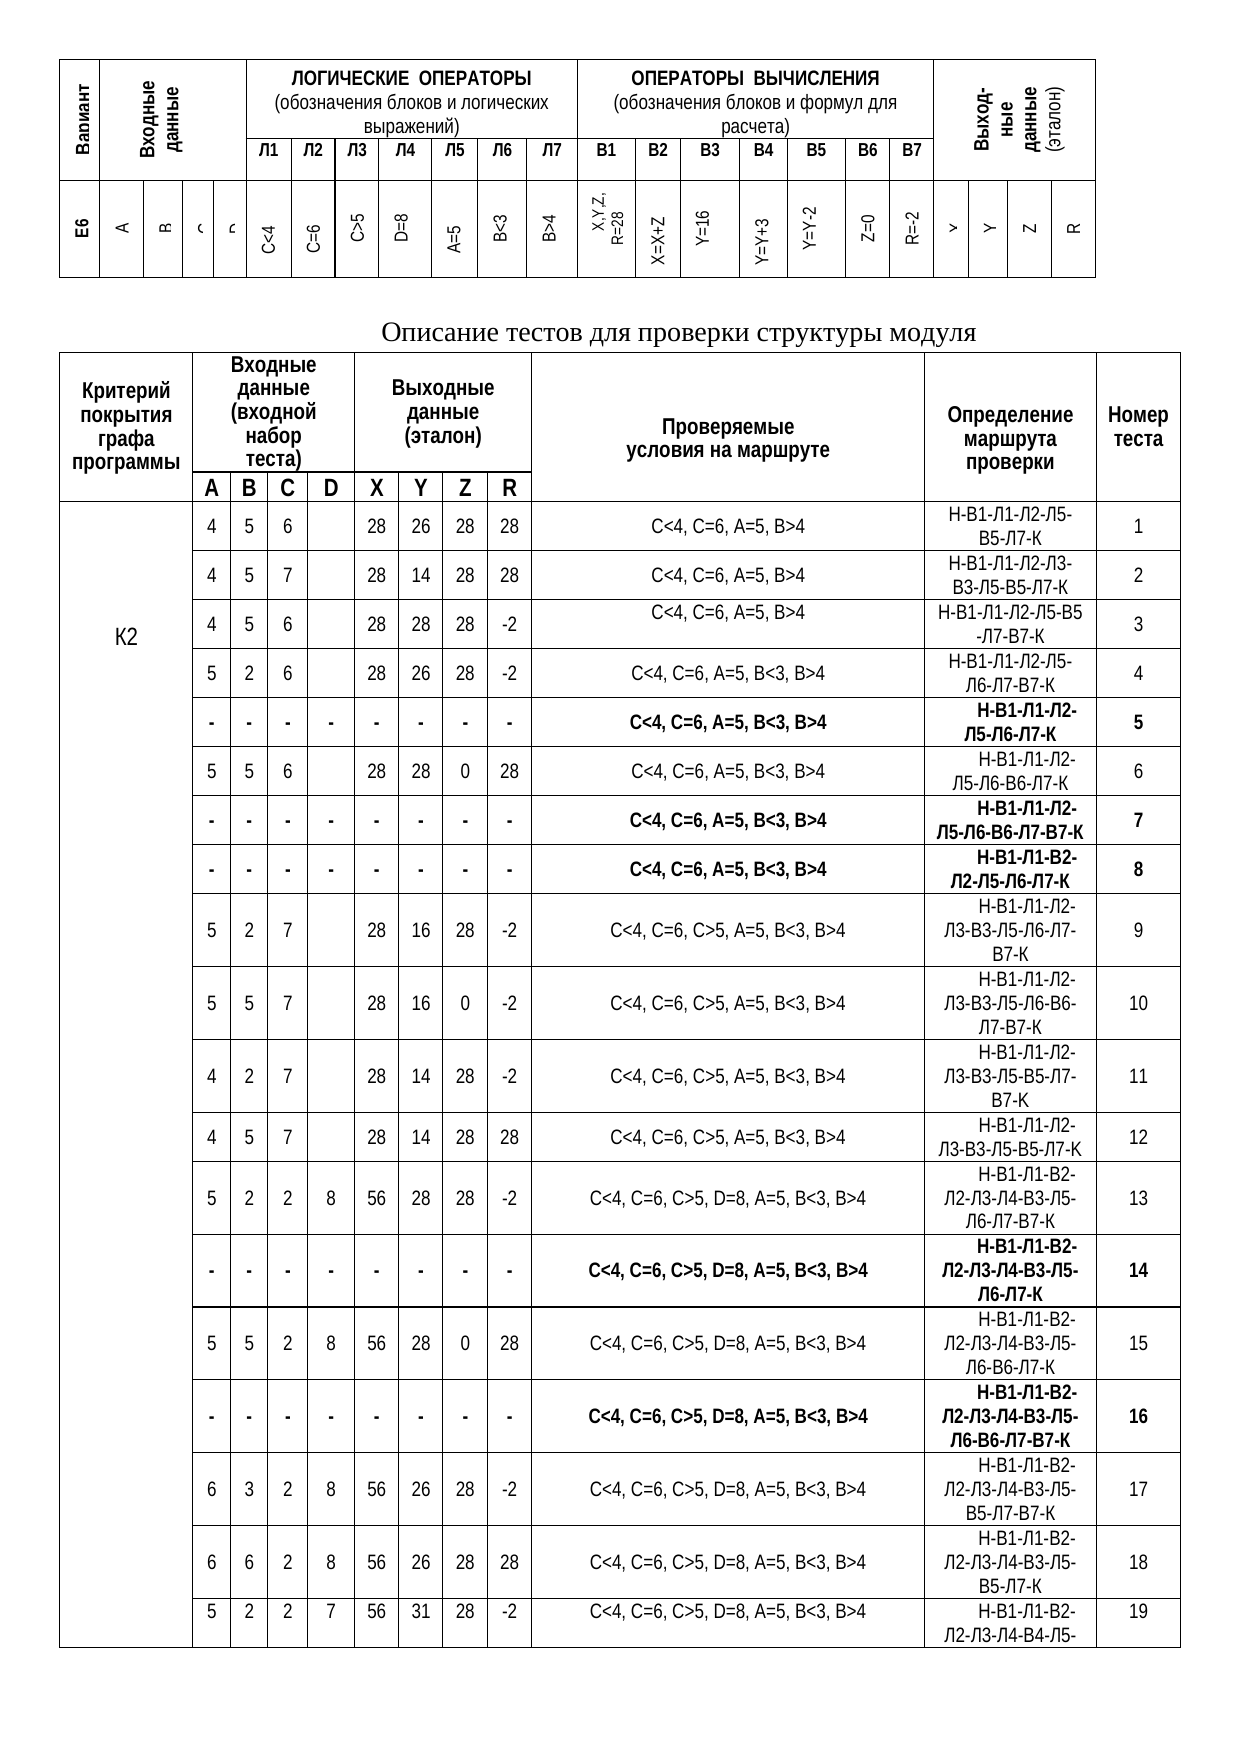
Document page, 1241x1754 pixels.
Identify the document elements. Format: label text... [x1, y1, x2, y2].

table_cell В4 [740, 139, 787, 180]
table_cell 17 [1097, 1453, 1180, 1525]
table_cell 2 [268, 1526, 307, 1598]
table_cell - [488, 796, 531, 844]
table_cell Н-В1-Л1-B2-Л2-Л3-Л4-B3-Л5-Л6-Л7-К [925, 1235, 1096, 1306]
table_cell - [268, 845, 307, 893]
table_cell 14 [399, 1040, 442, 1112]
table_cell 13 [1097, 1162, 1180, 1233]
table_header Критерий покрытия графа программы [60, 353, 192, 501]
table_cell Н-В1-Л1-B2-Л2-Л3-Л4-B3-Л5-B5-Л7-К [925, 1526, 1096, 1598]
table_cell - [231, 1380, 267, 1452]
table_cell 0 [443, 967, 487, 1039]
table_cell 6 [268, 747, 307, 795]
table_cell 11 [1097, 1040, 1180, 1112]
table_cell 28 [355, 649, 398, 697]
table_cell B>4 [527, 181, 577, 277]
list Описание тестов для проверки структуры модуля [143, 315, 1181, 347]
table_cell 56 [355, 1453, 398, 1525]
table_cell C<4 [247, 181, 291, 277]
table_cell -2 [488, 600, 531, 648]
table_header Проверяемые условия на маршруте [532, 353, 924, 501]
table_cell 28 [443, 1162, 487, 1233]
table_cell - [308, 796, 354, 844]
table_cell - [355, 1380, 398, 1452]
table_cell 6 [231, 1526, 267, 1598]
table_cell Y [969, 181, 1007, 277]
table_cell C<4, C=6, А=5, В<3, B>4 [532, 845, 924, 893]
table_cell В6 [846, 139, 889, 180]
table_cell 28 [355, 600, 398, 648]
table_cell - [355, 698, 398, 746]
table_cell Н-В1-Л1-B2-Л2-Л3-Л4-B3-Л5-Л6-B6-Л7-К [925, 1308, 1096, 1379]
table_cell - [308, 845, 354, 893]
table_cell D=8 [379, 181, 431, 277]
table_cell 15 [1097, 1308, 1180, 1379]
table_cell C<4, C=6, А=5, В<3, B>4 [532, 796, 924, 844]
table_cell - [308, 698, 354, 746]
table_cell 3 [1097, 600, 1180, 648]
table_cell [308, 967, 354, 1039]
table_cell 5 [231, 551, 267, 599]
table_cell [308, 894, 354, 966]
table_cell 8 [308, 1453, 354, 1525]
table_cell 28 [443, 551, 487, 599]
table_cell [308, 502, 354, 550]
table_cell 28 [443, 649, 487, 697]
table_cell В5 [788, 139, 845, 180]
table_cell 5 [193, 1162, 230, 1233]
table_cell 14 [399, 551, 442, 599]
table_cell - [443, 796, 487, 844]
table_cell R [1052, 181, 1095, 277]
table_cell 5 [231, 1308, 267, 1379]
table_cell 16 [399, 894, 442, 966]
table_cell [532, 1599, 924, 1647]
table_cell Н-В1-Л1-Л2-Л3-B3-Л5-Л6-Л7-B7-К [925, 894, 1096, 966]
table_cell 5 [193, 1308, 230, 1379]
table_cell Н-В1-Л1-Л2-Л5-Л6-B6-Л7-B7-К [925, 796, 1096, 844]
table_cell 14 [1097, 1235, 1180, 1306]
table_cell Н-В1-Л1-Л2-Л3-B3-Л5-Л6-B6-Л7-B7-К [925, 967, 1096, 1039]
table_cell 5 [1097, 698, 1180, 746]
table_cell - [231, 1235, 267, 1306]
table_cell C<4, C=6, C>5, А=5, В<3, B>4 [532, 967, 924, 1039]
table_cell 28 [488, 1308, 531, 1379]
table_cell -2 [488, 1040, 531, 1112]
table_cell - [443, 1235, 487, 1306]
table_cell - [193, 698, 230, 746]
table_cell C>5 [336, 181, 378, 277]
table_cell 5 [231, 747, 267, 795]
table_cell C<4, C=6, C>5, D=8, А=5, В<3, B>4 [532, 1453, 924, 1525]
table_cell - [355, 845, 398, 893]
table_cell C<4, C=6, C>5, D=8, А=5, В<3, B>4 [532, 1308, 924, 1379]
table_cell 28 [355, 551, 398, 599]
table_cell 16 [399, 967, 442, 1039]
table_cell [925, 1599, 1096, 1647]
table_cell 4 [193, 551, 230, 599]
table_cell Y=Y+3 [740, 181, 787, 277]
table_cell 2 [231, 894, 267, 966]
table_cell 5 [193, 967, 230, 1039]
table_cell 2 [231, 1162, 267, 1233]
table_cell Z=0 [846, 181, 889, 277]
table_cell Н-В1-Л1-B2-Л2-Л3-Л4-B3-Л5-B5-Л7-B7-К [925, 1453, 1096, 1525]
table_cell 5 [231, 967, 267, 1039]
table_cell [308, 1040, 354, 1112]
table_cell 5 [193, 894, 230, 966]
table_header Номер теста [1097, 353, 1180, 501]
table_cell - [443, 845, 487, 893]
table_cell 28 [443, 502, 487, 550]
table_cell R [488, 473, 531, 501]
table_cell C<4, C=6, C>5, D=8, А=5, В<3, B>4 [532, 1162, 924, 1233]
table_cell 26 [399, 649, 442, 697]
table_cell 26 [399, 1526, 442, 1598]
table_cell - [231, 698, 267, 746]
table_header ОПЕРАТОРЫ ВЫЧИСЛЕНИЯ (обозначения блоков и формул для расчета) [578, 60, 933, 138]
table_cell С [183, 181, 213, 277]
table_cell Н-В1-Л1-B2-Л2-Л5-Л6-Л7-К [925, 845, 1096, 893]
table_cell 28 [399, 600, 442, 648]
table_cell А [100, 181, 143, 277]
table_cell - [399, 845, 442, 893]
table_cell - [355, 796, 398, 844]
table_cell 28 [443, 1526, 487, 1598]
table_cell 7 [1097, 796, 1180, 844]
table_cell 28 [355, 967, 398, 1039]
table_cell 28 [399, 1162, 442, 1233]
table_cell 28 [355, 747, 398, 795]
table_cell 12 [1097, 1113, 1180, 1161]
table_cell - [268, 1235, 307, 1306]
table_cell Н-В1-Л1-B2-Л2-Л3-Л4-B3-Л5-Л6-Л7-B7-К [925, 1162, 1096, 1233]
table_cell 5 [231, 600, 267, 648]
table_cell 28 [488, 747, 531, 795]
table_cell C<4, C=6, C>5, А=5, В<3, B>4 [532, 894, 924, 966]
table_cell 7 [308, 1599, 354, 1647]
table_cell 28 [443, 1113, 487, 1161]
table_cell Z [443, 473, 487, 501]
table_cell 28 [355, 502, 398, 550]
table_cell 2 [231, 649, 267, 697]
table_cell Y=Y-2 [788, 181, 845, 277]
table_cell 4 [193, 502, 230, 550]
table_cell - [399, 698, 442, 746]
table_cell 28 [443, 1040, 487, 1112]
table_cell 2 [268, 1162, 307, 1233]
table_cell D [308, 473, 354, 501]
table_cell Н-В1-Л1-Л2-Л5-B5-Л7-К [925, 502, 1096, 550]
table_cell 14 [399, 1113, 442, 1161]
table_cell Н-В1-Л1-Л2-Л5-B5 -Л7-В7-К [925, 600, 1096, 648]
table_cell 2 [268, 1599, 307, 1647]
table_cell К2 [60, 502, 192, 1647]
table_cell 6 [193, 1526, 230, 1598]
table_cell Л7 [527, 139, 577, 180]
table_cell В7 [890, 139, 933, 180]
table_cell 5 [231, 502, 267, 550]
table_cell Н-В1-Л1-Л2-Л3-B3-Л5-B5-Л7-K [925, 1113, 1096, 1161]
table_cell C<4, C=6, А=5, В<3, B>4 [532, 698, 924, 746]
table_cell A=5 [432, 181, 477, 277]
table_cell - [308, 1235, 354, 1306]
table_cell [308, 747, 354, 795]
table_cell - [399, 1380, 442, 1452]
table_cell 6 [268, 649, 307, 697]
table_cell 4 [193, 1040, 230, 1112]
table_cell Z [1008, 181, 1051, 277]
table_cell 5 [231, 1113, 267, 1161]
table_cell C<4, C=6, C>5, А=5, В<3, B>4 [532, 1040, 924, 1112]
table_cell D [214, 181, 246, 277]
table_cell Н-В1-Л1-Л2-Л5-Л6-Л7-К [925, 698, 1096, 746]
table_cell - [399, 796, 442, 844]
table_cell X [934, 181, 968, 277]
table_cell 7 [268, 1113, 307, 1161]
table_cell 18 [1097, 1526, 1180, 1598]
table_cell 0 [443, 1308, 487, 1379]
table_cell Н-В1-Л1-Л2-Л5-Л6-B6-Л7-К [925, 747, 1096, 795]
table_cell 0 [443, 747, 487, 795]
table_cell 56 [355, 1526, 398, 1598]
table_cell 26 [399, 1453, 442, 1525]
table_cell - [443, 698, 487, 746]
table_cell - [231, 796, 267, 844]
table_cell В1 [578, 139, 635, 180]
table_cell В3 [681, 139, 739, 180]
table_cell -2 [488, 1162, 531, 1233]
table_cell C=6 [292, 181, 334, 277]
table_cell X=X+Z [636, 181, 680, 277]
table_cell A [193, 473, 230, 501]
table_cell C [268, 473, 307, 501]
table_cell C<4, C=6, A=5, B>4 [532, 551, 924, 599]
table_cell B<3 [478, 181, 526, 277]
table_cell Н-В1-Л1-B2-Л2-Л3-Л4-B3-Л5-Л6-B6-Л7-B7-К [925, 1380, 1096, 1452]
table_cell 19 [1097, 1599, 1180, 1647]
table_cell 8 [308, 1162, 354, 1233]
table_cell -2 [488, 894, 531, 966]
table_cell 16 [1097, 1380, 1180, 1452]
table_cell 28 [355, 894, 398, 966]
table_cell C<4, C=6, А=5, В<3, B>4 [532, 649, 924, 697]
table_cell 2 [1097, 551, 1180, 599]
table_cell 1 [1097, 502, 1180, 550]
table_cell - [193, 1235, 230, 1306]
table_cell [308, 551, 354, 599]
table_cell Л6 [478, 139, 526, 180]
table_cell 6 [1097, 747, 1180, 795]
table_cell 3 [231, 1453, 267, 1525]
table_cell Н-В1-Л1-Л2-Л5- Л6-Л7-B7-К [925, 649, 1096, 697]
table_cell 28 [355, 1113, 398, 1161]
table_cell 28 [488, 1113, 531, 1161]
table_cell - [355, 1235, 398, 1306]
table_cell Л3 [336, 139, 378, 180]
table_header Определение маршрута проверки [925, 353, 1096, 501]
table_cell 2 [231, 1599, 267, 1647]
table_cell 7 [268, 1040, 307, 1112]
table_cell 56 [355, 1162, 398, 1233]
table_cell Н-В1-Л1-Л2-Л3-B3-Л5-B5-Л7-К [925, 551, 1096, 599]
table_cell 5 [193, 747, 230, 795]
table_cell 5 [193, 1599, 230, 1647]
table_cell 28 [443, 1599, 487, 1647]
table_cell 4 [193, 1113, 230, 1161]
table_cell - [488, 698, 531, 746]
table_cell 6 [193, 1453, 230, 1525]
table_cell 7 [268, 967, 307, 1039]
table_cell Л4 [379, 139, 431, 180]
table_cell 2 [231, 1040, 267, 1112]
table_cell 28 [443, 600, 487, 648]
table_cell 5 [193, 649, 230, 697]
table_cell 4 [1097, 649, 1180, 697]
table_cell - [308, 1380, 354, 1452]
table_cell 7 [268, 551, 307, 599]
table_header Вариант [60, 60, 99, 180]
table_cell 56 [355, 1599, 398, 1647]
table_cell 8 [1097, 845, 1180, 893]
table_cell 9 [1097, 894, 1180, 966]
table_cell C<4, C=6, А=5, В<3, B>4 [532, 747, 924, 795]
table_cell В [144, 181, 182, 277]
table_cell - [193, 1380, 230, 1452]
table_cell 6 [268, 600, 307, 648]
table_cell 10 [1097, 967, 1180, 1039]
table_cell 28 [443, 1453, 487, 1525]
table_cell 28 [488, 551, 531, 599]
table_cell В2 [636, 139, 680, 180]
table_cell - [268, 1380, 307, 1452]
table_cell Л1 [247, 139, 291, 180]
table_cell Y [399, 473, 442, 501]
table_cell 28 [399, 747, 442, 795]
table_cell Y=16 [681, 181, 739, 277]
table_cell - [268, 796, 307, 844]
table_cell 2 [268, 1308, 307, 1379]
table_header Выходные данные (эталон) [355, 353, 531, 471]
table_header Входные данные [100, 60, 246, 180]
table_cell 28 [488, 502, 531, 550]
table_cell X,Y,Z,R=28 [578, 181, 635, 277]
table_cell -2 [488, 649, 531, 697]
table_cell R=-2 [890, 181, 933, 277]
table_header Выход-ные данные (эталон) [934, 60, 1095, 180]
table_cell - [268, 698, 307, 746]
table_cell [308, 600, 354, 648]
table_cell [308, 649, 354, 697]
table_cell 26 [399, 502, 442, 550]
table_cell 31 [399, 1599, 442, 1647]
table_cell -2 [488, 1453, 531, 1525]
table_header Входные данные (входной набор теста) [193, 353, 354, 471]
table_cell Л5 [432, 139, 477, 180]
table_cell - [399, 1235, 442, 1306]
table_cell C<4, C=6, C>5, D=8, А=5, В<3, B>4 [532, 1235, 924, 1306]
table_cell -2 [488, 1599, 531, 1647]
table_cell X [355, 473, 398, 501]
table_cell B [231, 473, 267, 501]
table_cell - [443, 1380, 487, 1452]
table_cell 6 [268, 502, 307, 550]
table_cell Л2 [292, 139, 334, 180]
table_cell 28 [399, 1308, 442, 1379]
table_cell C<4, C=6, C>5, D=8, А=5, В<3, B>4 [532, 1526, 924, 1598]
table_cell - [231, 845, 267, 893]
table_cell C<4, C=6, C>5, D=8, А=5, В<3, B>4 [532, 1380, 924, 1452]
table_cell E6 [60, 181, 99, 277]
table_cell 28 [355, 1040, 398, 1112]
table_cell 56 [355, 1308, 398, 1379]
table_cell 8 [308, 1526, 354, 1598]
table_cell - [193, 845, 230, 893]
table_header ЛОГИЧЕСКИЕ ОПЕРАТОРЫ (обозначения блоков и логических выражений) [247, 60, 577, 138]
table_cell 7 [268, 894, 307, 966]
table_cell Н-В1-Л1-Л2-Л3-B3-Л5-B5-Л7-B7-K [925, 1040, 1096, 1112]
table_cell [308, 1113, 354, 1161]
table_cell 4 [193, 600, 230, 648]
table_cell -2 [488, 967, 531, 1039]
table_cell - [488, 845, 531, 893]
table_cell 8 [308, 1308, 354, 1379]
table_cell C<4, C=6, A=5, B>4 [532, 502, 924, 550]
table_cell C<4, C=6, C>5, А=5, В<3, B>4 [532, 1113, 924, 1161]
table_cell - [488, 1235, 531, 1306]
table_cell 2 [268, 1453, 307, 1525]
table_cell - [488, 1380, 531, 1452]
table_cell 28 [488, 1526, 531, 1598]
table_cell C<4, C=6, A=5, B>4 [532, 600, 924, 648]
table_cell 28 [443, 894, 487, 966]
table_cell - [193, 796, 230, 844]
